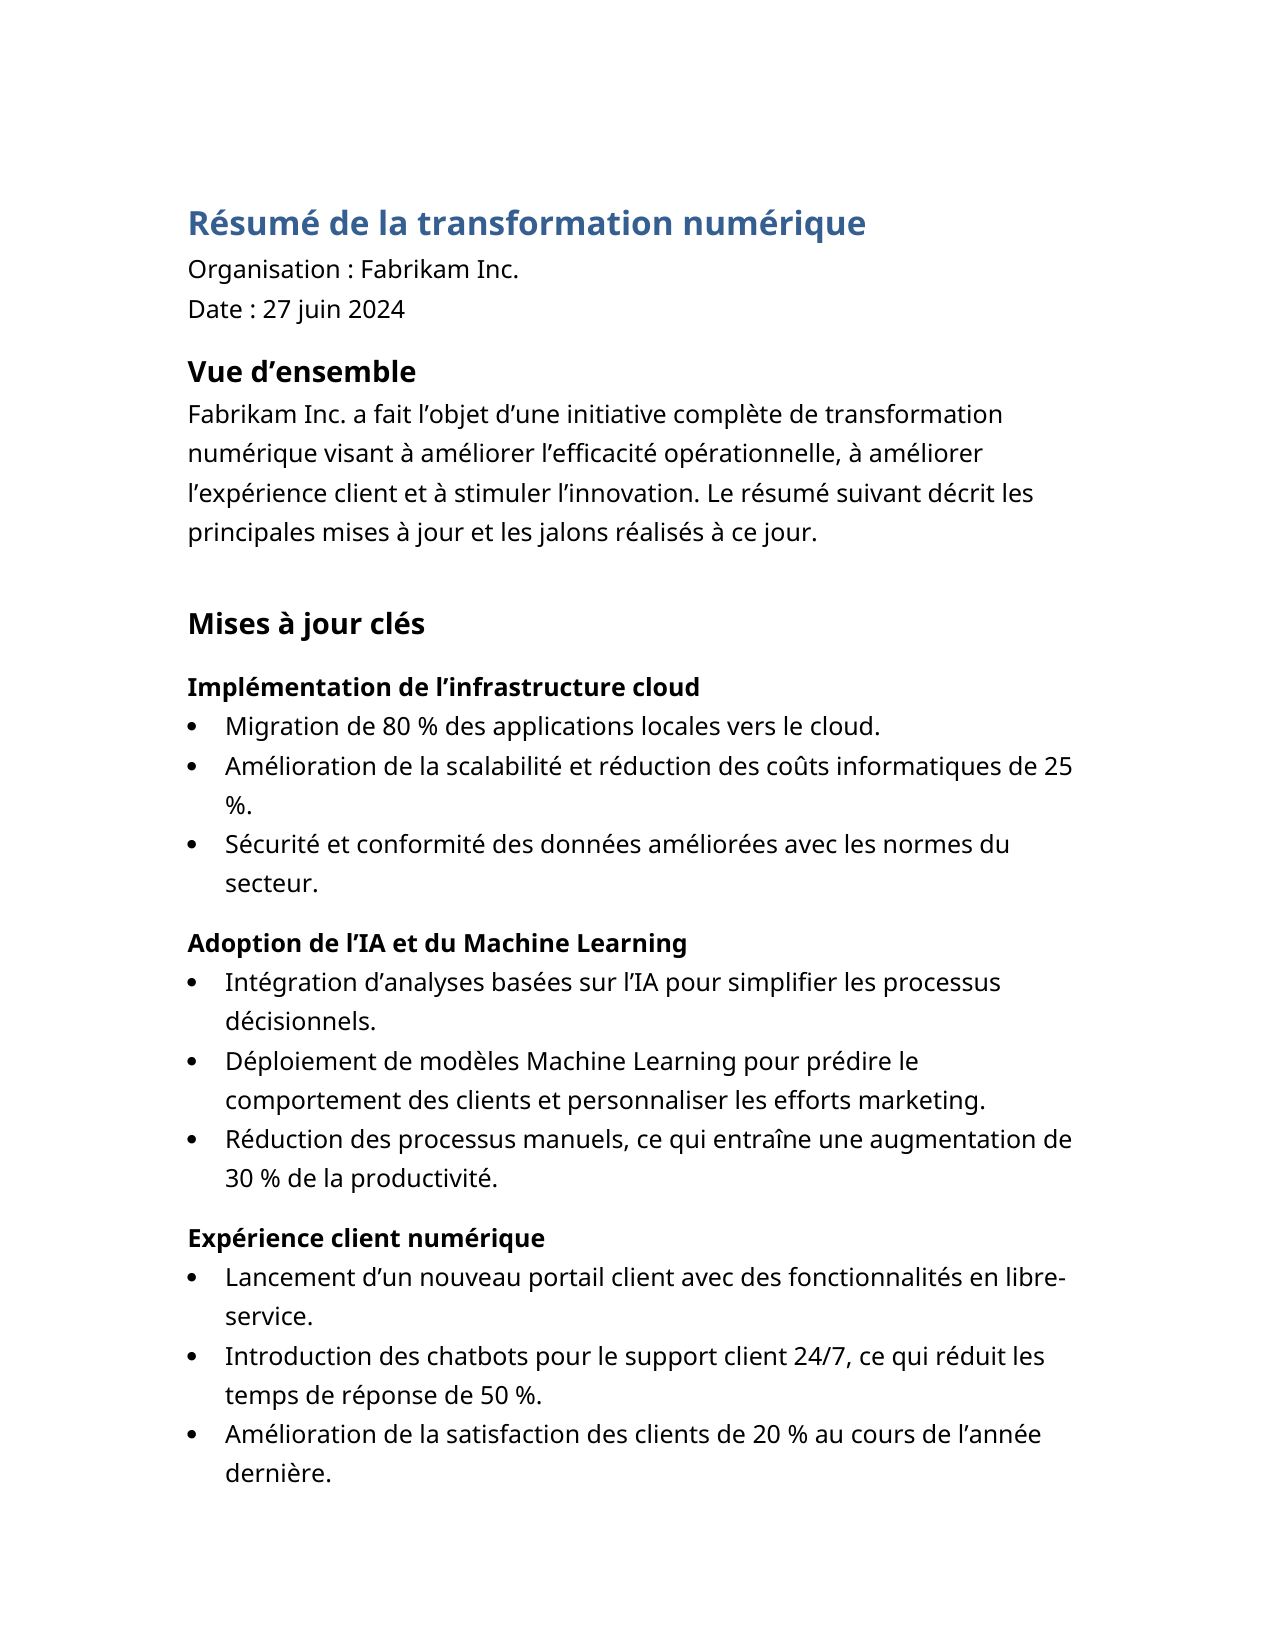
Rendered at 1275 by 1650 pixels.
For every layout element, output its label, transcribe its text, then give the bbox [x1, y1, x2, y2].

list Amélioration de la satisfaction des clients de 20 % au cours de l’année dernière. [187, 1417, 1087, 1490]
list Réduction des processus manuels, ce qui entraîne une augmentation de 30 % de la productivité. [187, 1122, 1087, 1195]
list Amélioration de la scalabilité et réduction des coûts informatiques de 25 %. [187, 748, 1087, 821]
subtitle Mises à jour clés [187, 603, 1087, 643]
text Fabrikam Inc. a fait l’objet d’une initiative complète de transformation numérique visant à améliorer l’efficacité opérationnelle, à améliorer l’expérience client et à stimuler l’innovation. Le résumé suivant décrit les principales mises à jour et les jalons réalisés à ce jour. [187, 397, 1087, 579]
subtitle Vue d’ensemble [187, 351, 1087, 391]
list Déploiement de modèles Machine Learning pour prédire le comportement des clients et personnaliser les efforts marketing. [187, 1043, 1087, 1116]
subtitle Expérience client numérique [187, 1221, 1087, 1255]
list Sécurité et conformité des données améliorées avec les normes du secteur. [187, 827, 1087, 900]
subtitle Implémentation de l’infrastructure cloud [187, 670, 1087, 704]
list Introduction des chatbots pour le support client 24/7, ce qui réduit les temps de réponse de 50 %. [187, 1338, 1087, 1411]
text Organisation : Fabrikam Inc. Date : 27 juin 2024 [187, 252, 1087, 325]
subtitle Résumé de la transformation numérique [187, 200, 1087, 245]
list Migration de 80 % des applications locales vers le cloud. [187, 709, 1087, 743]
subtitle Adoption de l’IA et du Machine Learning [187, 926, 1087, 960]
list Lancement d’un nouveau portail client avec des fonctionnalités en libre-service. [187, 1260, 1087, 1333]
list Intégration d’analyses basées sur l’IA pour simplifier les processus décisionnels. [187, 965, 1087, 1038]
